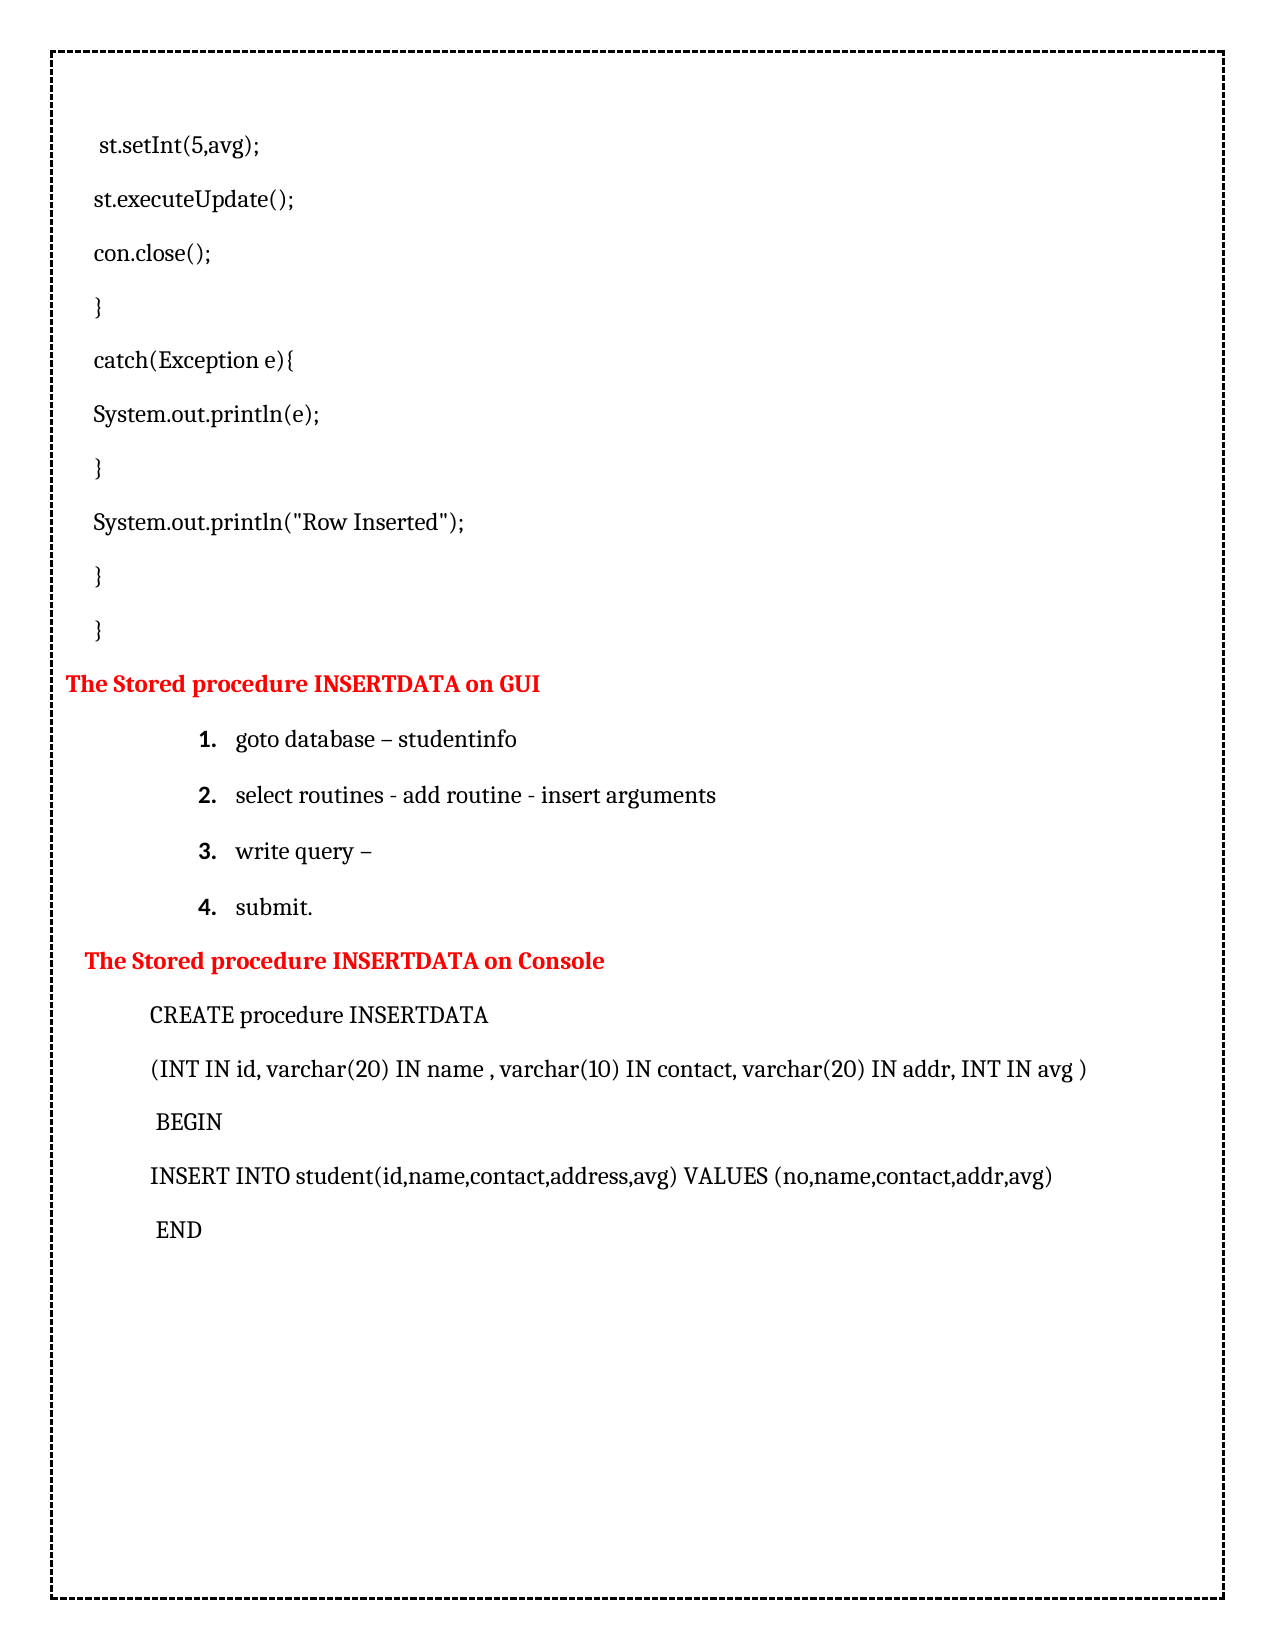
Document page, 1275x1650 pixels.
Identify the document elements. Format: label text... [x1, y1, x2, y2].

text } [94, 293, 1181, 321]
list submit. [198, 891, 1181, 921]
text System.out.println(e); [94, 400, 1181, 429]
text st.executeUpdate(); [94, 185, 1181, 214]
text catch(Exception e){ [94, 346, 1181, 375]
text } [94, 562, 1181, 591]
list write query – [198, 835, 1181, 866]
text System.out.println("Row Inserted"); [94, 508, 1181, 537]
list select routines - add routine - insert arguments [198, 779, 1181, 810]
text INSERT INTO student(id,name,contact,address,avg) VALUES (no,name,contact,addr,avg) [150, 1162, 1181, 1191]
text } [94, 616, 1181, 644]
text CREATE procedure INSERTDATA [150, 1001, 1181, 1029]
list goto database – studentinfo [198, 723, 1181, 754]
text END [150, 1216, 1181, 1245]
text The Stored procedure INSERTDATA on GUI [66, 669, 1181, 698]
text } [94, 454, 1181, 483]
text con.close(); [94, 239, 1181, 267]
text The Stored procedure INSERTDATA on Console [84, 947, 1181, 976]
text (INT IN id, varchar(20) IN name , varchar(10) IN contact, varchar(20) IN addr, INT IN avg ) [150, 1054, 1181, 1083]
text st.setInt(5,avg); [94, 131, 1181, 160]
text BEGIN [150, 1108, 1181, 1137]
